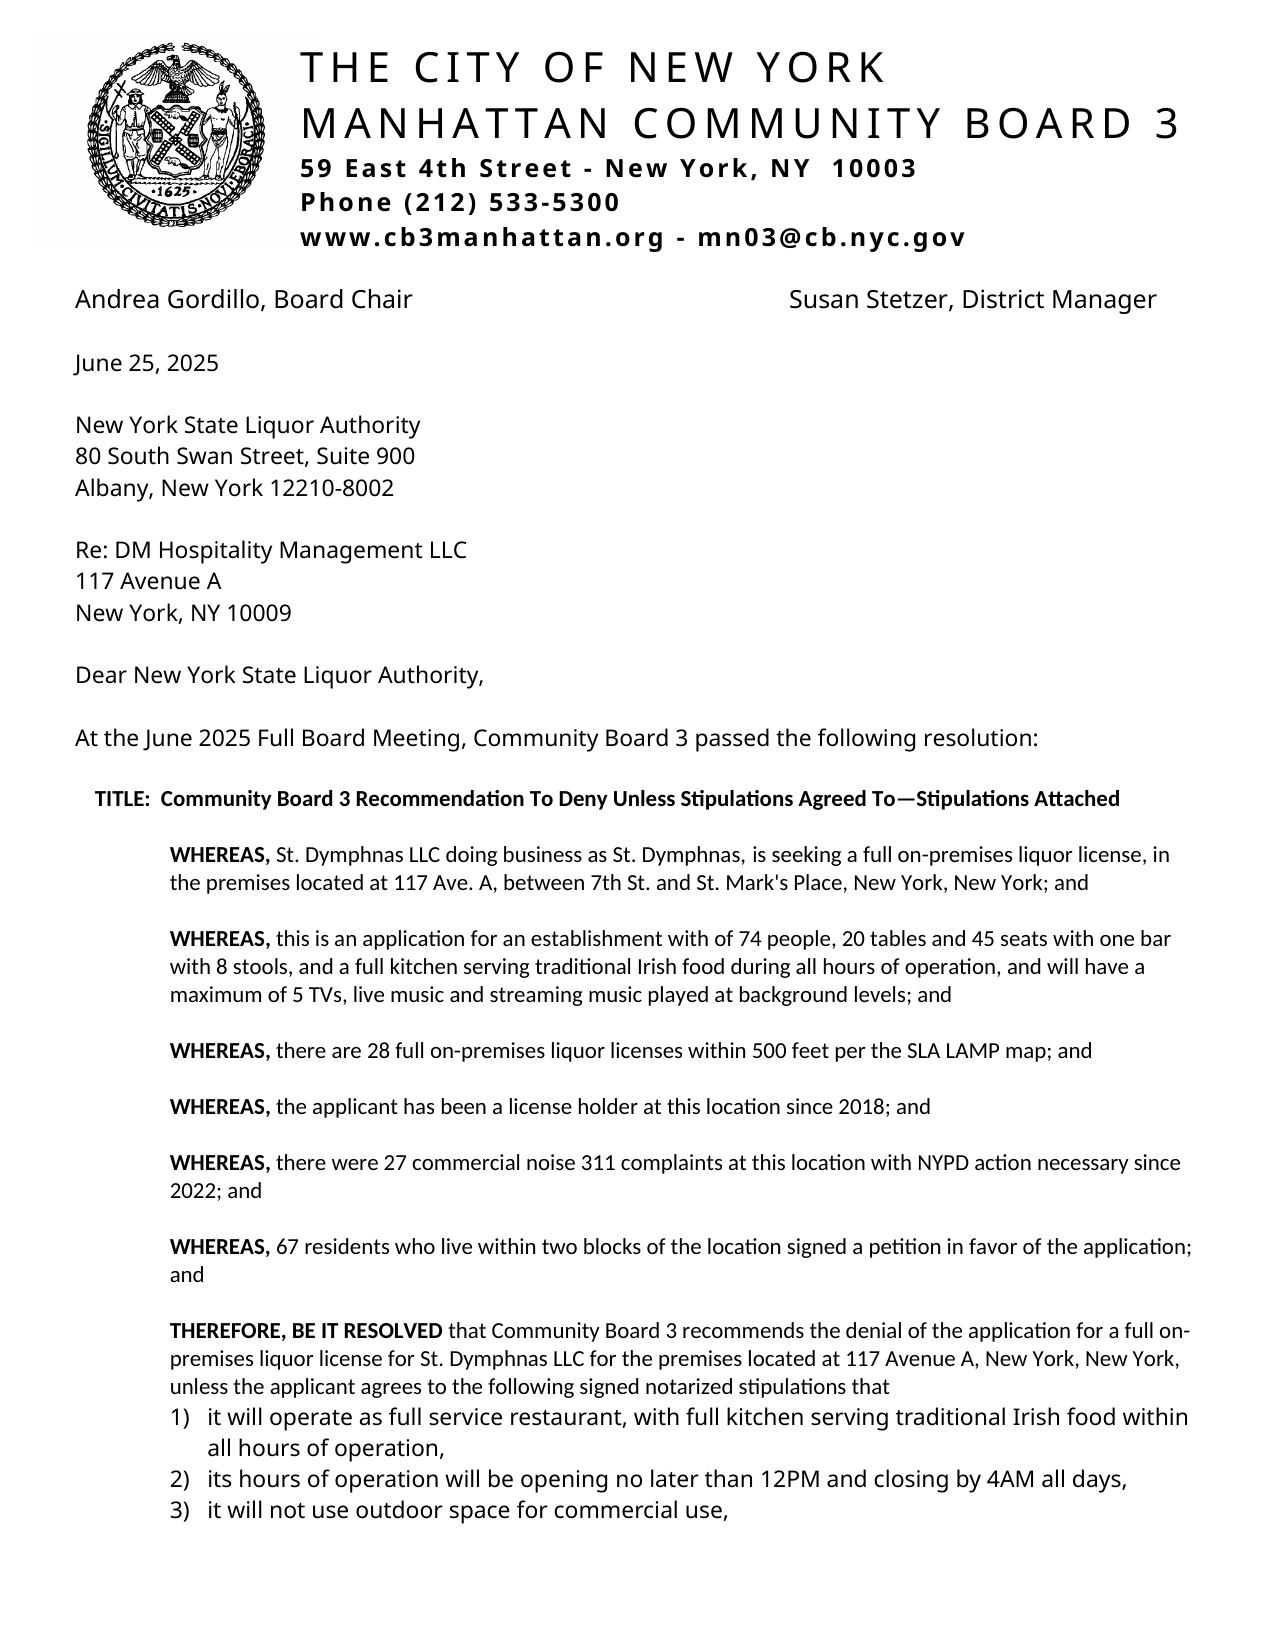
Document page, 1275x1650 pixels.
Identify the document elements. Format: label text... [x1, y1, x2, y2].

text TITLE: Community Board 3 Recommendation To Deny Unless Stipulations Agreed To—Stipulations Attached [94, 784, 1200, 812]
text MANHATTAN COMMUNITY BOARD 3 [300, 94, 1200, 151]
text www.cb3manhattan.org - mn03@cb.nyc.gov [300, 219, 1200, 253]
text Re: DM Hospitality Management LLC [75, 534, 1178, 565]
text THEREFORE, BE IT RESOLVED that Community Board 3 recommends the denial of the application for a full on-premises liquor license for St. Dymphnas LLC for the premises located at 117 Avenue A, New York, New York, unless the applicant agrees to the following signed notarized stipulations that [94, 1316, 1200, 1401]
text Phone (212) 533-5300 [300, 185, 1200, 219]
text New York State Liquor Authority [75, 409, 1178, 440]
text 59 East 4th Street - New York, NY 10003 [300, 151, 1200, 185]
text WHEREAS, St. Dymphnas LLC doing business as St. Dymphnas, is seeking a full on-premises liquor license, in the premises located at 117 Ave. A, between 7th St. and St. Mark's Place, New York, New York; and [94, 840, 1200, 896]
list its hours of operation will be opening no later than 12PM and closing by 4AM all days, [169, 1463, 1200, 1494]
text Andrea Gordillo, Board Chair Susan Stetzer, District Manager [75, 281, 1200, 315]
text WHEREAS, 67 residents who live within two blocks of the location signed a petition in favor of the application; and [94, 1232, 1200, 1288]
text June 25, 2025 [75, 347, 1178, 378]
list it will not use outdoor space for commercial use, [169, 1494, 1200, 1526]
text 117 Avenue A [75, 565, 1178, 597]
text WHEREAS, this is an application for an establishment with of 74 people, 20 tables and 45 seats with one bar with 8 stools, and a full kitchen serving traditional Irish food during all hours of operation, and will have a maximum of 5 TVs, live music and streaming music played at background levels; and [94, 924, 1200, 1008]
list it will operate as full service restaurant, with full kitchen serving traditional Irish food within all hours of operation, [169, 1401, 1200, 1463]
text New York, NY 10009 [75, 597, 1178, 628]
picture [30, 30, 316, 244]
text Dear New York State Liquor Authority, [75, 659, 1178, 690]
text THE OF YORK [300, 37, 1200, 94]
text Albany, New York 12210-8002 [75, 472, 1178, 503]
text WHEREAS, there were 27 commercial noise 311 complaints at this location with NYPD action necessary since 2022; and [94, 1148, 1200, 1204]
text WHEREAS, the applicant has been a license holder at this location since 2018; and [94, 1092, 1200, 1120]
text 80 South Swan Street, Suite 900 [75, 440, 1178, 472]
text At the June 2025 Full Board Meeting, Community Board 3 passed the following resolution: [75, 722, 1178, 753]
text WHEREAS, there are 28 full on-premises liquor licenses within 500 feet per the SLA LAMP map; and [94, 1036, 1200, 1064]
